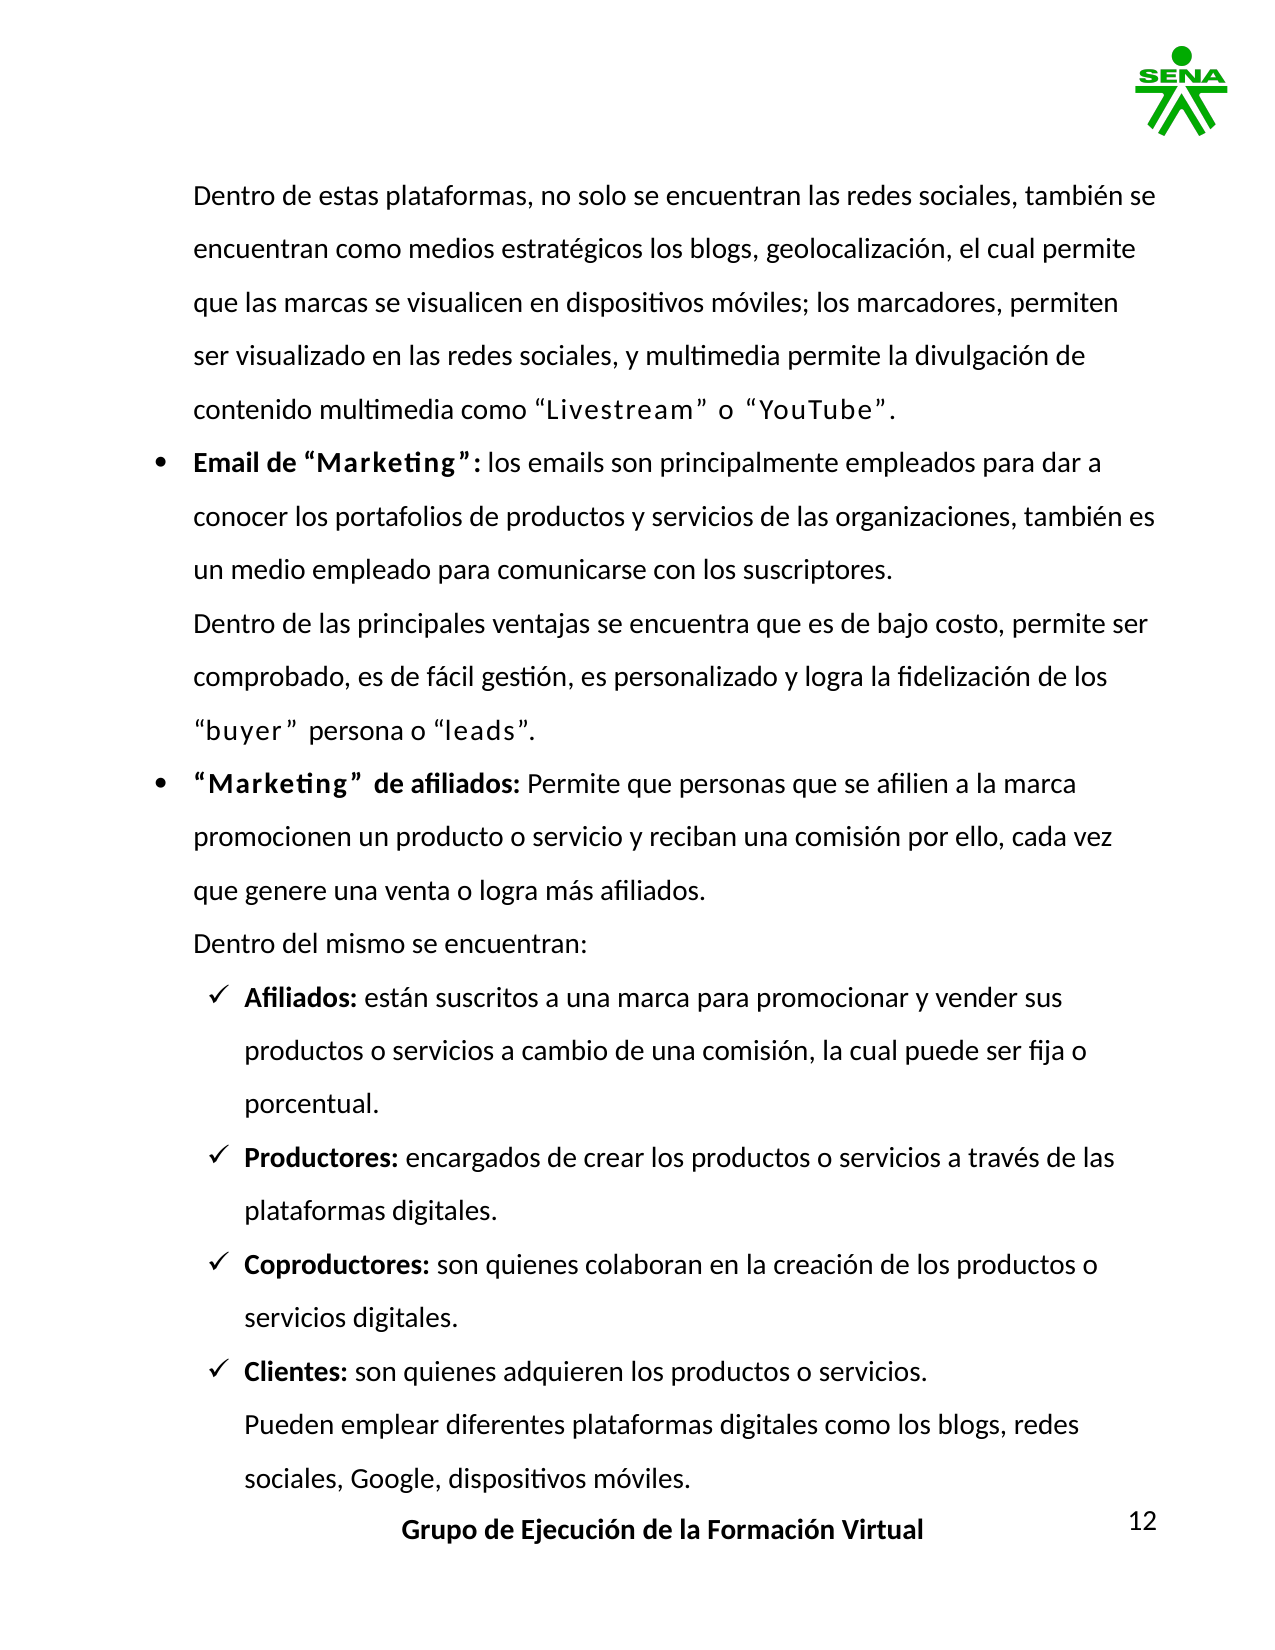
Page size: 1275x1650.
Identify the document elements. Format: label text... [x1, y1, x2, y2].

list Coproductores: son quienes colaboran en la creación de los productos o servicios digitales. [207, 1246, 1157, 1335]
list Productores: encargados de crear los productos o servicios a través de las plataformas digitales. [207, 1139, 1157, 1228]
list Dentro del mismo se encuentran: [193, 925, 1157, 961]
list Dentro de las principales ventajas se encuentra que es de bajo costo, permite ser comprobado, es de fácil gestión, es personalizado y logra la fidelización de los “buyer” persona o “leads”. [193, 605, 1157, 747]
list “Marketing” de afiliados: Permite que personas que se afilien a la marca promocionen un producto o servicio y reciban una comisión por ello, cada vez que genere una venta o logra más afiliados. [156, 765, 1157, 907]
list Dentro de estas plataformas, no solo se encuentran las redes sociales, también se encuentran como medios estratégicos los blogs, geolocalización, el cual permite que las marcas se visualicen en dispositivos móviles; los marcadores, permiten ser visualizado en las redes sociales, y multimedia permite la divulgación de contenido multimedia como “Livestream” o “YouTube”. [193, 177, 1157, 427]
list Clientes: son quienes adquieren los productos o servicios. [207, 1353, 1157, 1388]
picture [1135, 46, 1228, 136]
list Email de “Marketing”: los emails son principalmente empleados para dar a conocer los portafolios de productos y servicios de las organizaciones, también es un medio empleado para comunicarse con los suscriptores. [156, 444, 1157, 587]
list Pueden emplear diferentes plataformas digitales como los blogs, redes sociales, Google, dispositivos móviles. [244, 1406, 1157, 1495]
list Afiliados: están suscritos a una marca para promocionar y vender sus productos o servicios a cambio de una comisión, la cual puede ser fija o porcentual. [207, 979, 1157, 1121]
